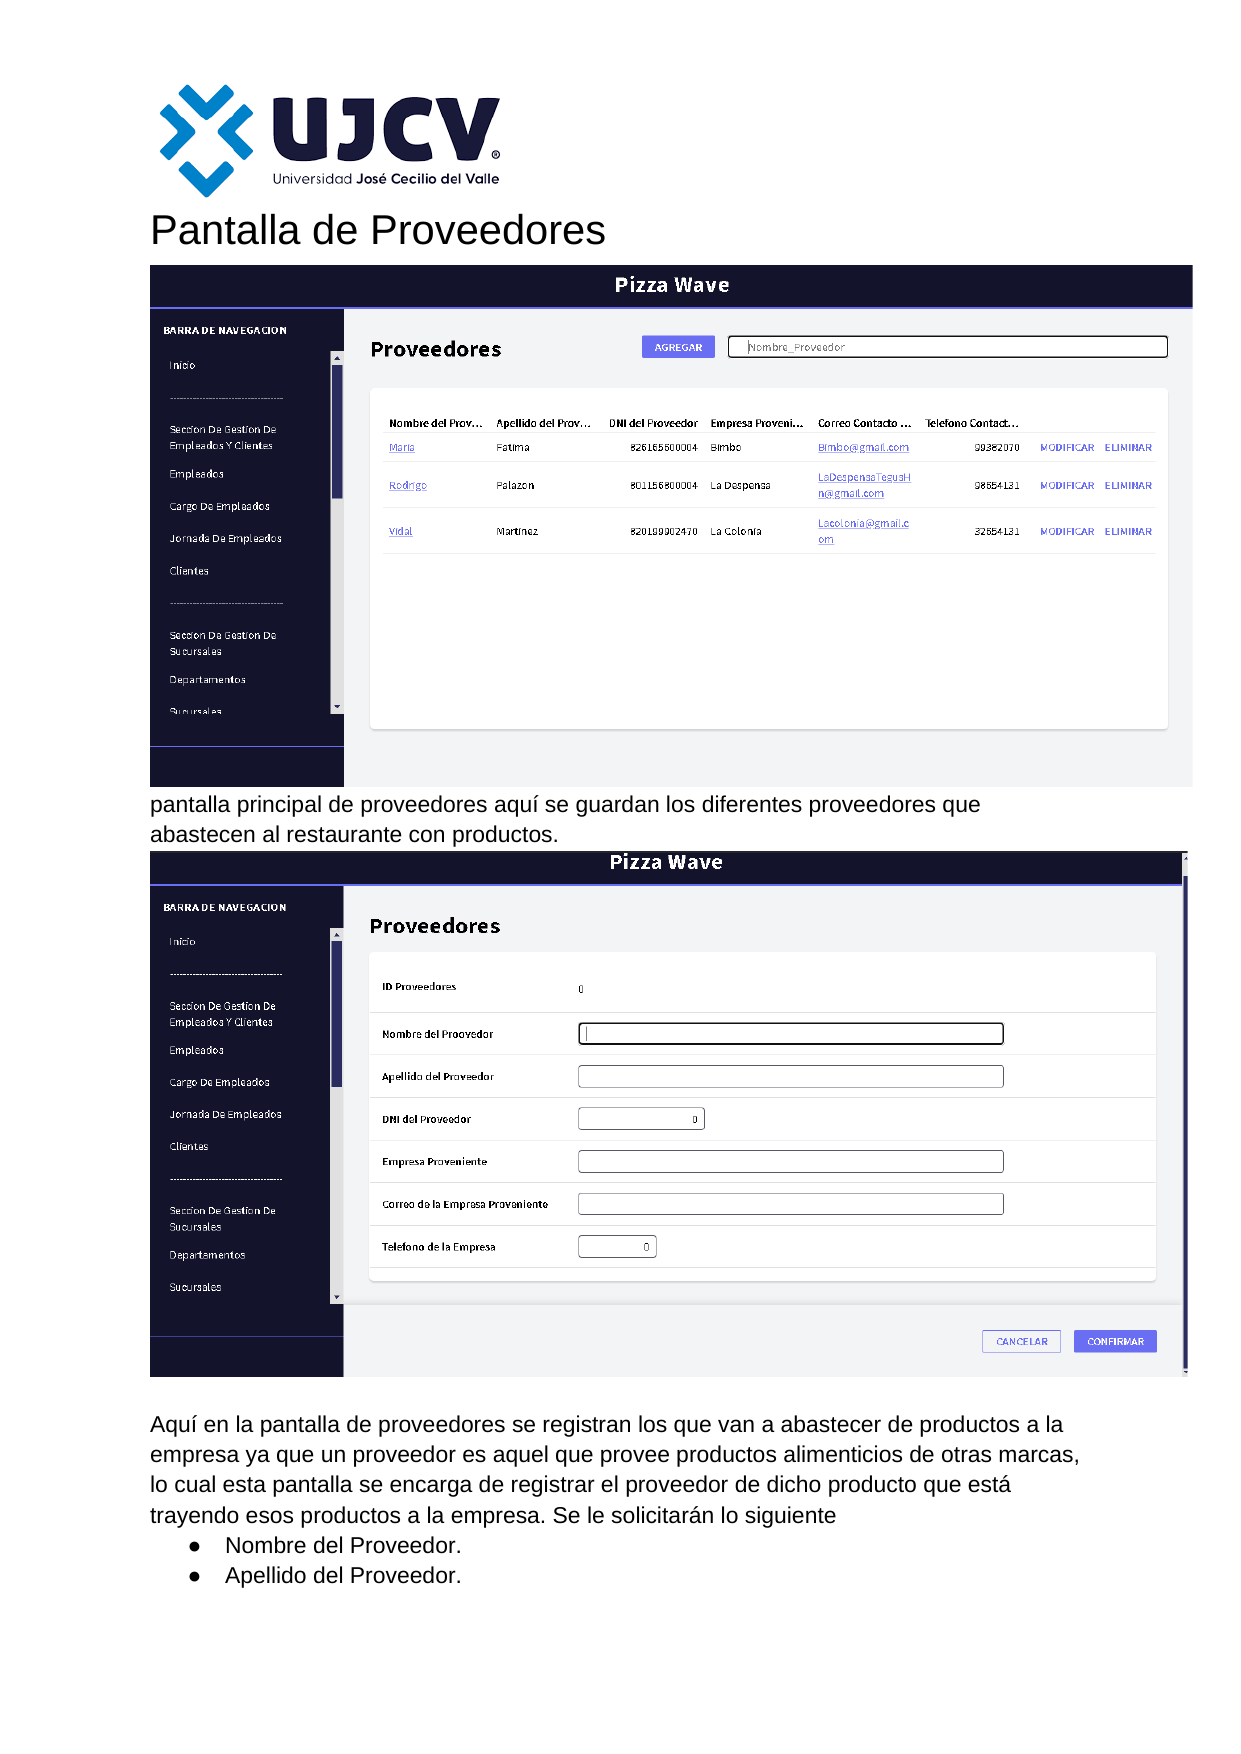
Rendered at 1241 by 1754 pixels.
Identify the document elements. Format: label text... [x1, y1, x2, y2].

list Apellido del Proveedor. [187, 1562, 1090, 1588]
picture [150, 851, 1188, 1377]
picture [150, 75, 512, 206]
text Aquí en la pantalla de proveedores se registran los que van a abastecer de productos a la empresa ya que un proveedor es aquel que provee productos alimenticios de otras marcas, lo cual esta pantalla se encarga de registrar el proveedor de dicho producto que está trayendo esos productos a la empresa. Se le solicitarán lo siguiente [150, 1411, 1090, 1528]
subtitle Pantalla de Proveedores [150, 205, 1090, 253]
text pantalla principal de proveedores aquí se guardan los diferentes proveedores que abastecen al restaurante con productos. [150, 791, 1090, 847]
list Nombre del Proveedor. [187, 1532, 1090, 1558]
picture [150, 265, 1193, 787]
